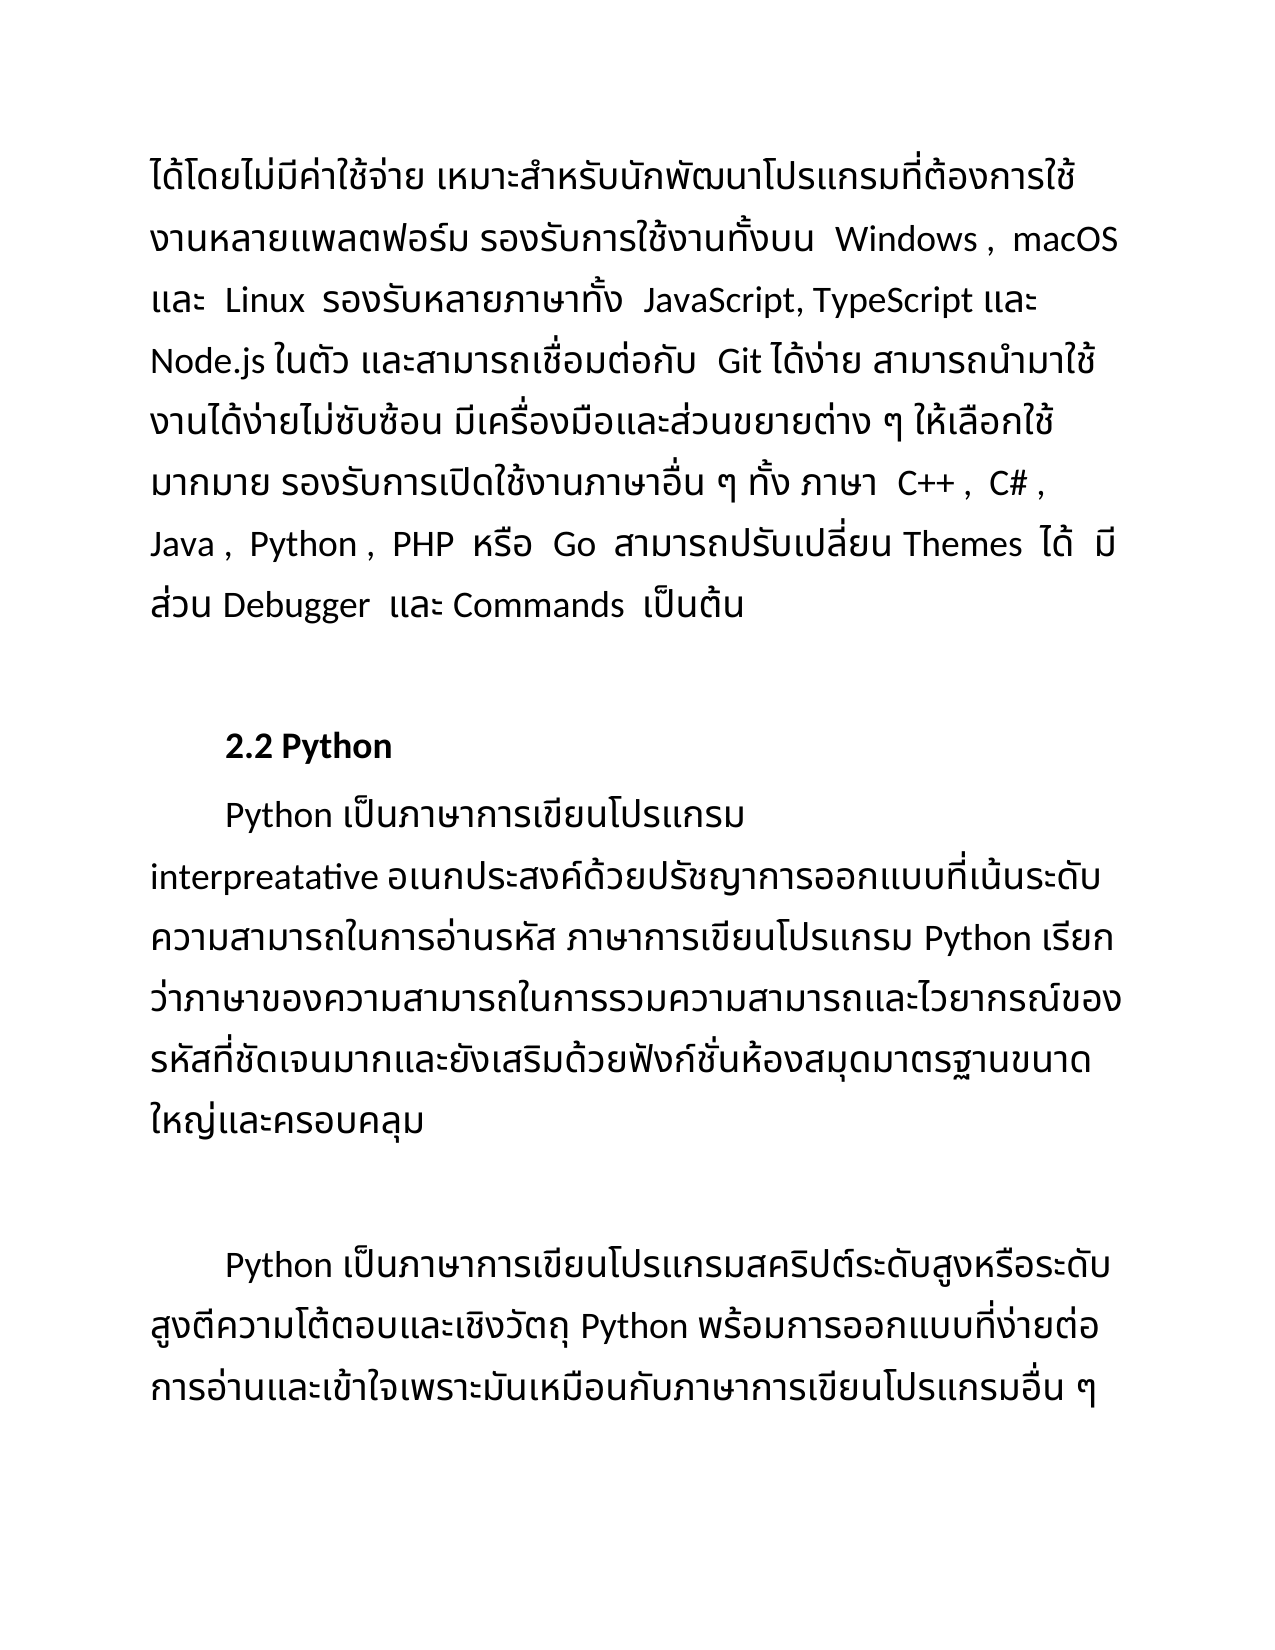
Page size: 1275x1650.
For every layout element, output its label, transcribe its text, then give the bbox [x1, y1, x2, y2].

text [150, 1238, 1125, 1417]
text 2.2 Python [150, 722, 1125, 768]
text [150, 150, 1125, 635]
text Python เป็นภาษาการเขียนโปรแกรม interpreatativeอเนกประสงค์ด้วยปรัชญาการออกแบบที่เน้นระดับความสามารถในการอ่านรหัส ภาษาการเขียนโปรแกรม Python เรียกว่าภาษาของความสามารถในการรวมความสามารถและไวยากรณ์ของรหัสที่ชัดเจนมากและยังเสริมด้วยฟังก์ชั่นห้องสมุดมาตรฐานขนาดใหญ่และครอบคลุม [150, 788, 1125, 1151]
